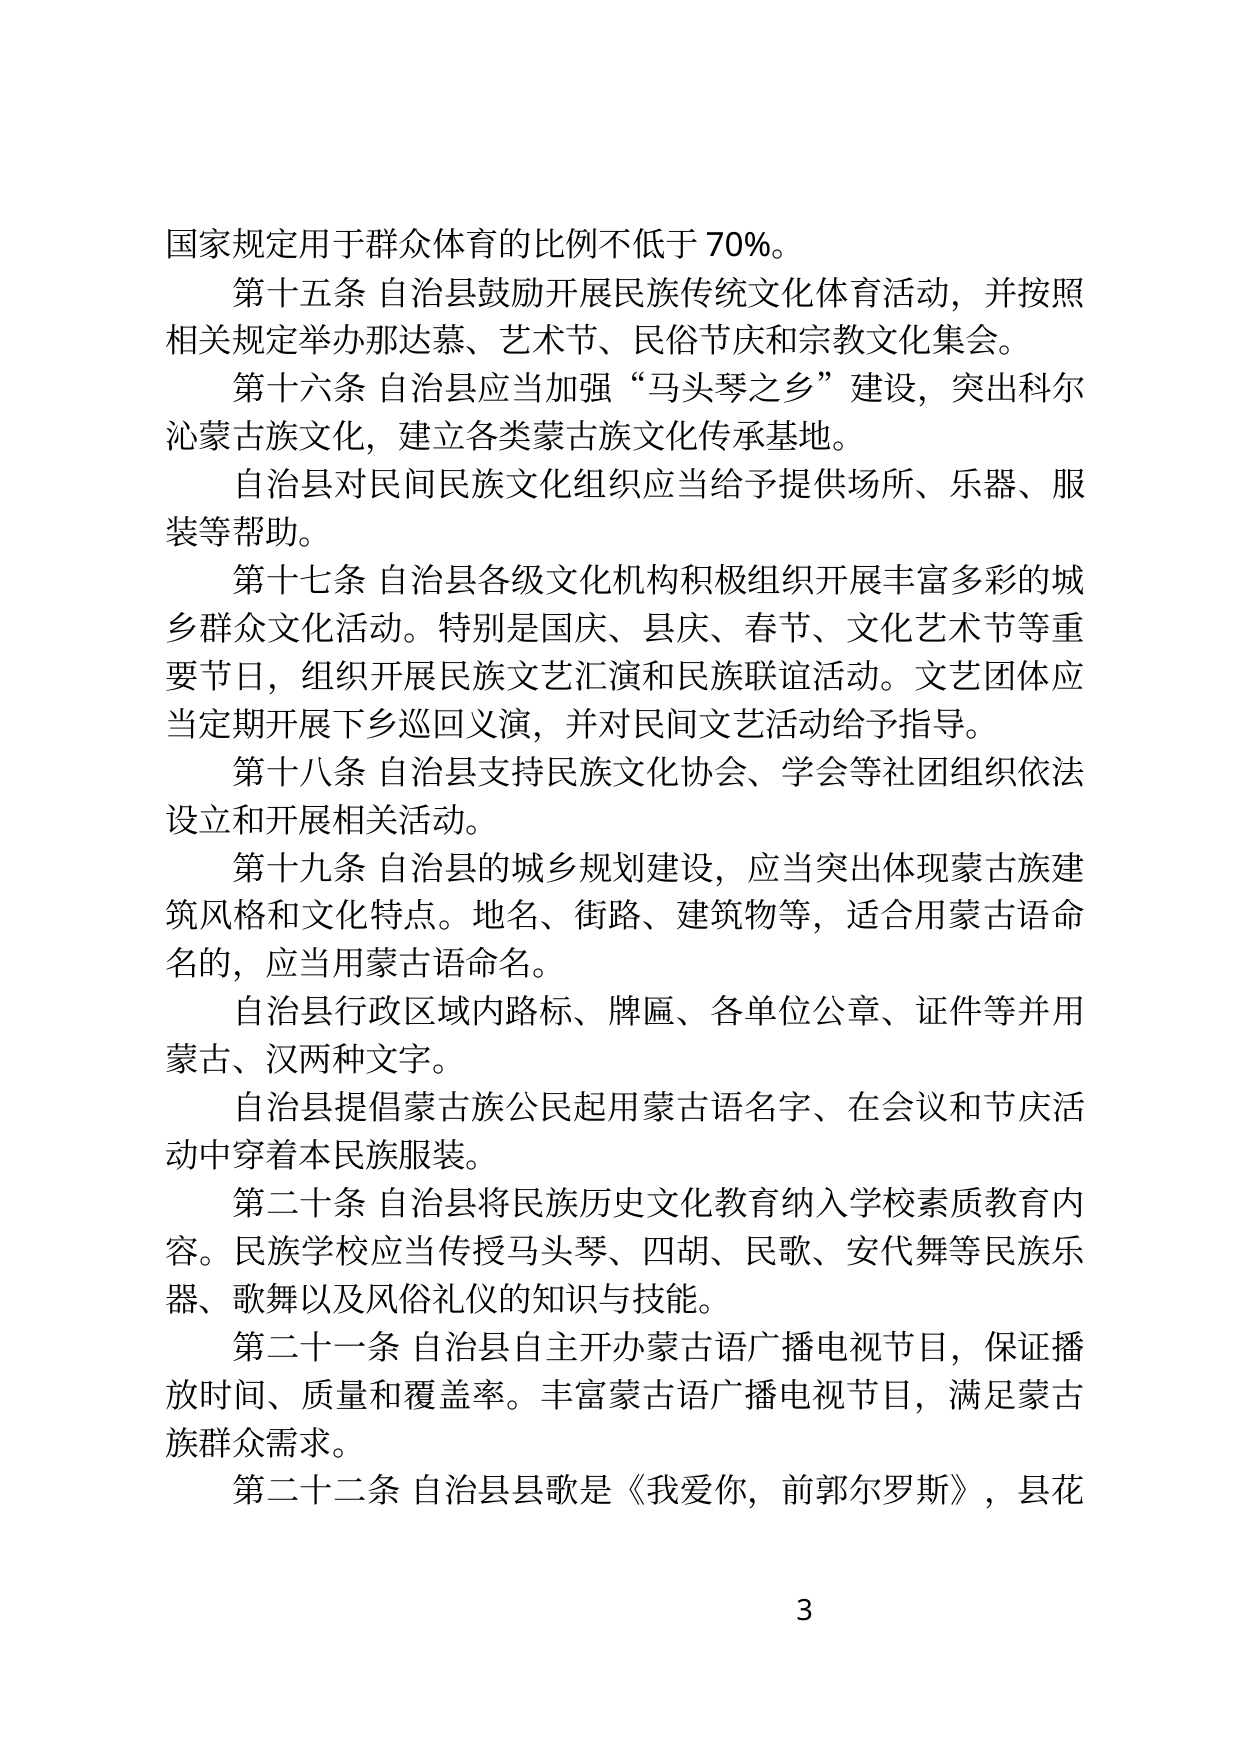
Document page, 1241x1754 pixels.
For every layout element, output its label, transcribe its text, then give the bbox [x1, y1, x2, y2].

text 第二十条 自治县将民族历史文化教育纳入学校素质教育内容。民族学校应当传授马头琴、四胡、民歌、安代舞等民族乐器、歌舞以及风俗礼仪的知识与技能。 [165, 1177, 1087, 1321]
text 自治县提倡蒙古族公民起用蒙古语名字、在会议和节庆活动中穿着本民族服装。 [165, 1081, 1087, 1177]
text 自治县行政区域内路标、牌匾、各单位公章、证件等并用蒙古、汉两种文字。 [165, 985, 1087, 1081]
text 第十六条 自治县应当加强“马头琴之乡”建设，突出科尔沁蒙古族文化，建立各类蒙古族文化传承基地。 [165, 362, 1087, 458]
text 第二十一条 自治县自主开办蒙古语广播电视节目，保证播放时间、质量和覆盖率。丰富蒙古语广播电视节目，满足蒙古族群众需求。 [165, 1321, 1087, 1464]
text 第十九条 自治县的城乡规划建设，应当突出体现蒙古族建筑风格和文化特点。地名、街路、建筑物等，适合用蒙古语命名的，应当用蒙古语命名。 [165, 842, 1087, 985]
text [165, 218, 1087, 267]
text 第十五条 自治县鼓励开展民族传统文化体育活动，并按照相关规定举办那达慕、艺术节、民俗节庆和宗教文化集会。 [165, 267, 1087, 362]
text 第十八条 自治县支持民族文化协会、学会等社团组织依法设立和开展相关活动。 [165, 746, 1087, 842]
text 自治县对民间民族文化组织应当给予提供场所、乐器、服装等帮助。 [165, 458, 1087, 554]
text 第十七条 自治县各级文化机构积极组织开展丰富多彩的城乡群众文化活动。特别是国庆、县庆、春节、文化艺术节等重要节日，组织开展民族文艺汇演和民族联谊活动。文艺团体应当定期开展下乡巡回义演，并对民间文艺活动给予指导。 [165, 554, 1087, 746]
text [165, 1464, 1087, 1512]
